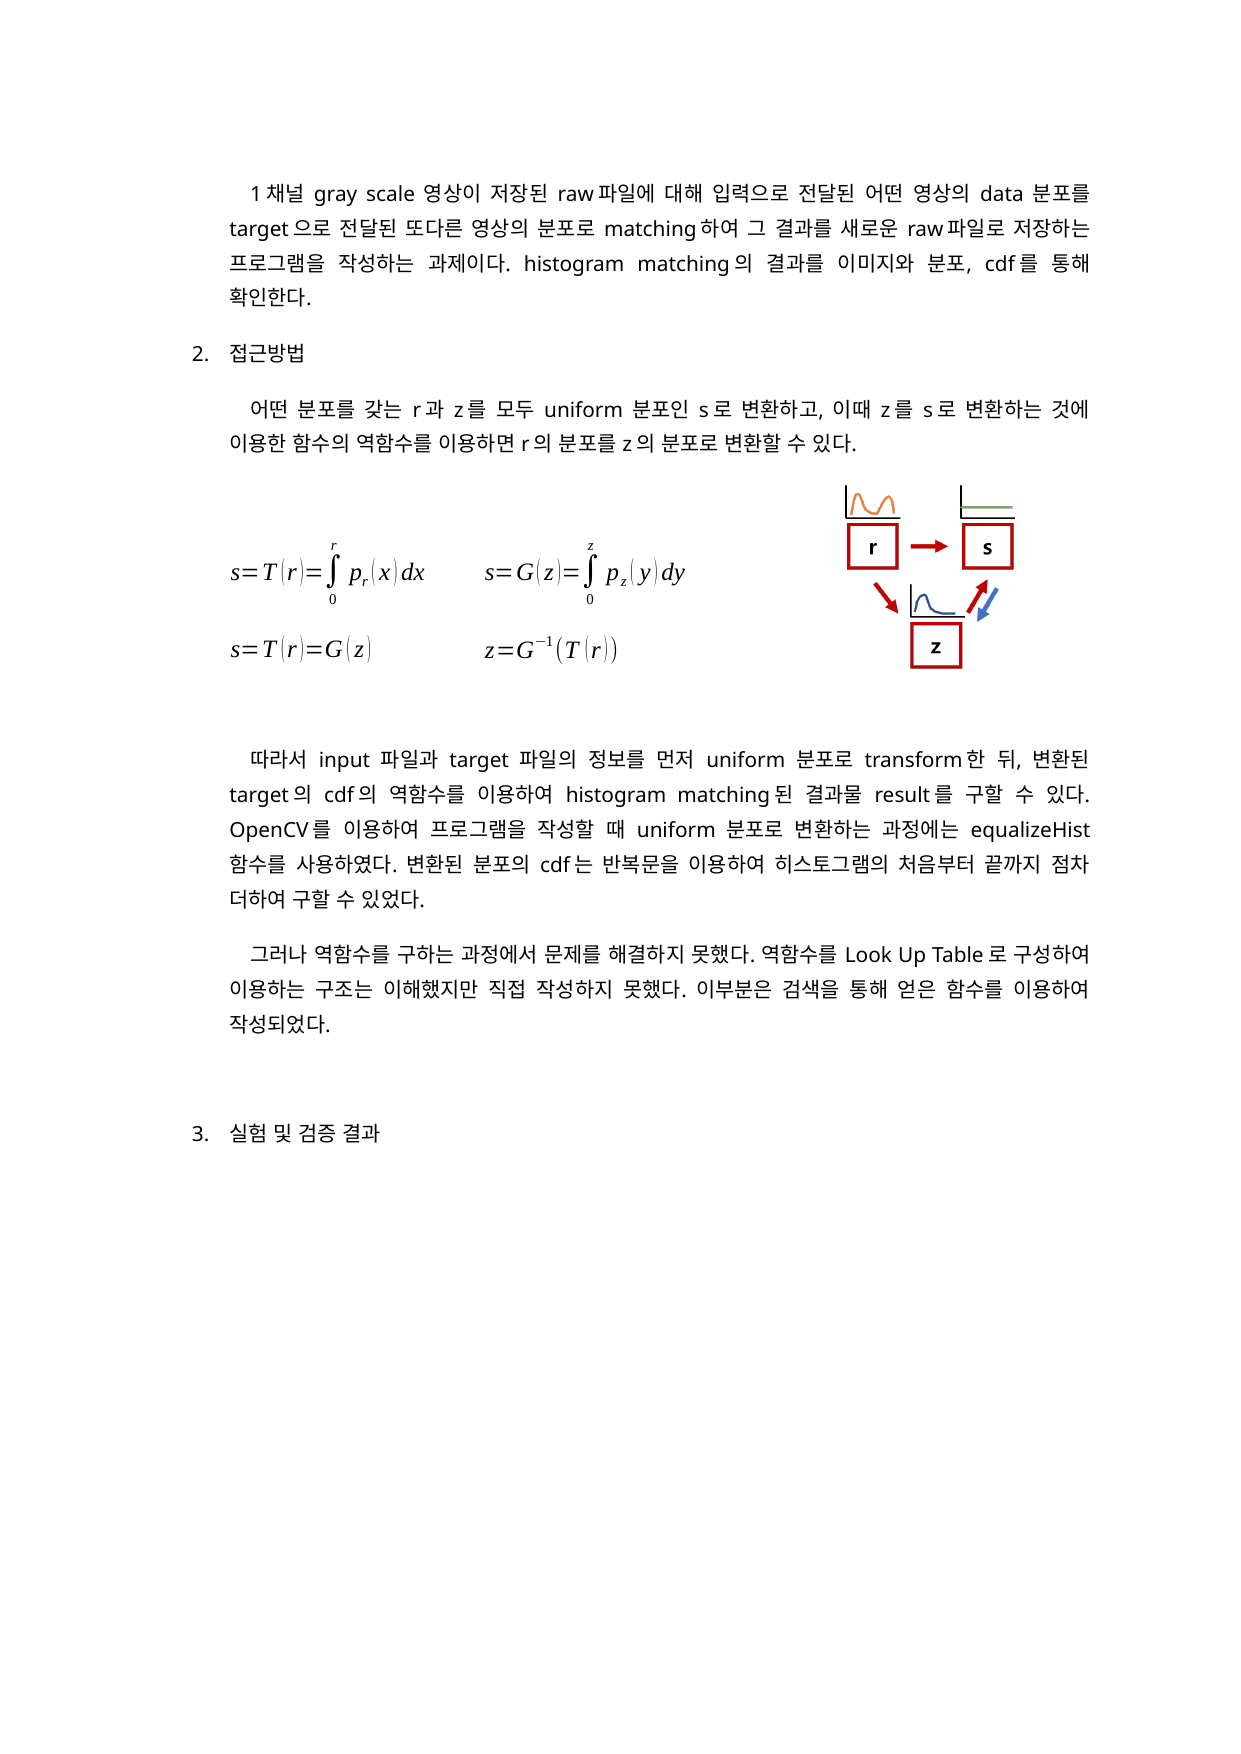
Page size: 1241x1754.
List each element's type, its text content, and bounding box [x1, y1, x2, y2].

list 따라서 input 파일과 target 파일의 정보를 먼저 uniform 분포로 transform한 뒤, 변환된 target의 cdf의 역함수를 이용하여 histogram matching된 결과물 result를 구할 수 있다. OpenCV를 이용하여 프로그램을 작성할 때 uniform 분포로 변환하는 과정에는 equalizeHist 함수를 사용하였다. 변환된 분포의 cdf는 반복문을 이용하여 히스토그램의 처음부터 끝까지 점차 더하여 구할 수 있었다. [229, 744, 1090, 913]
list 어떤 분포를 갖는 r과 z를 모두 uniform 분포인 s로 변환하고, 이때 z를 s로 변환하는 것에 이용한 함수의 역함수를 이용하면 r의 분포를 z의 분포로 변환할 수 있다. [229, 393, 1090, 458]
list 접근방법 [192, 337, 1090, 367]
list 그러나 역함수를 구하는 과정에서 문제를 해결하지 못했다. 역함수를 Look Up Table로 구성하여 이용하는 구조는 이해했지만 직접 작성하지 못했다. 이부분은 검색을 통해 얻은 함수를 이용하여 작성되었다. [229, 938, 1090, 1038]
list 1채널 gray scale 영상이 저장된 raw파일에 대해 입력으로 전달된 어떤 영상의 data 분포를 target으로 전달된 또다른 영상의 분포로 matching하여 그 결과를 새로운 raw파일로 저장하는 프로그램을 작성하는 과제이다. histogram matching의 결과를 이미지와 분포, cdf를 통해 확인한다. [229, 177, 1090, 312]
picture [845, 485, 1016, 671]
list 실험 및 검증 결과 [192, 1117, 1090, 1147]
